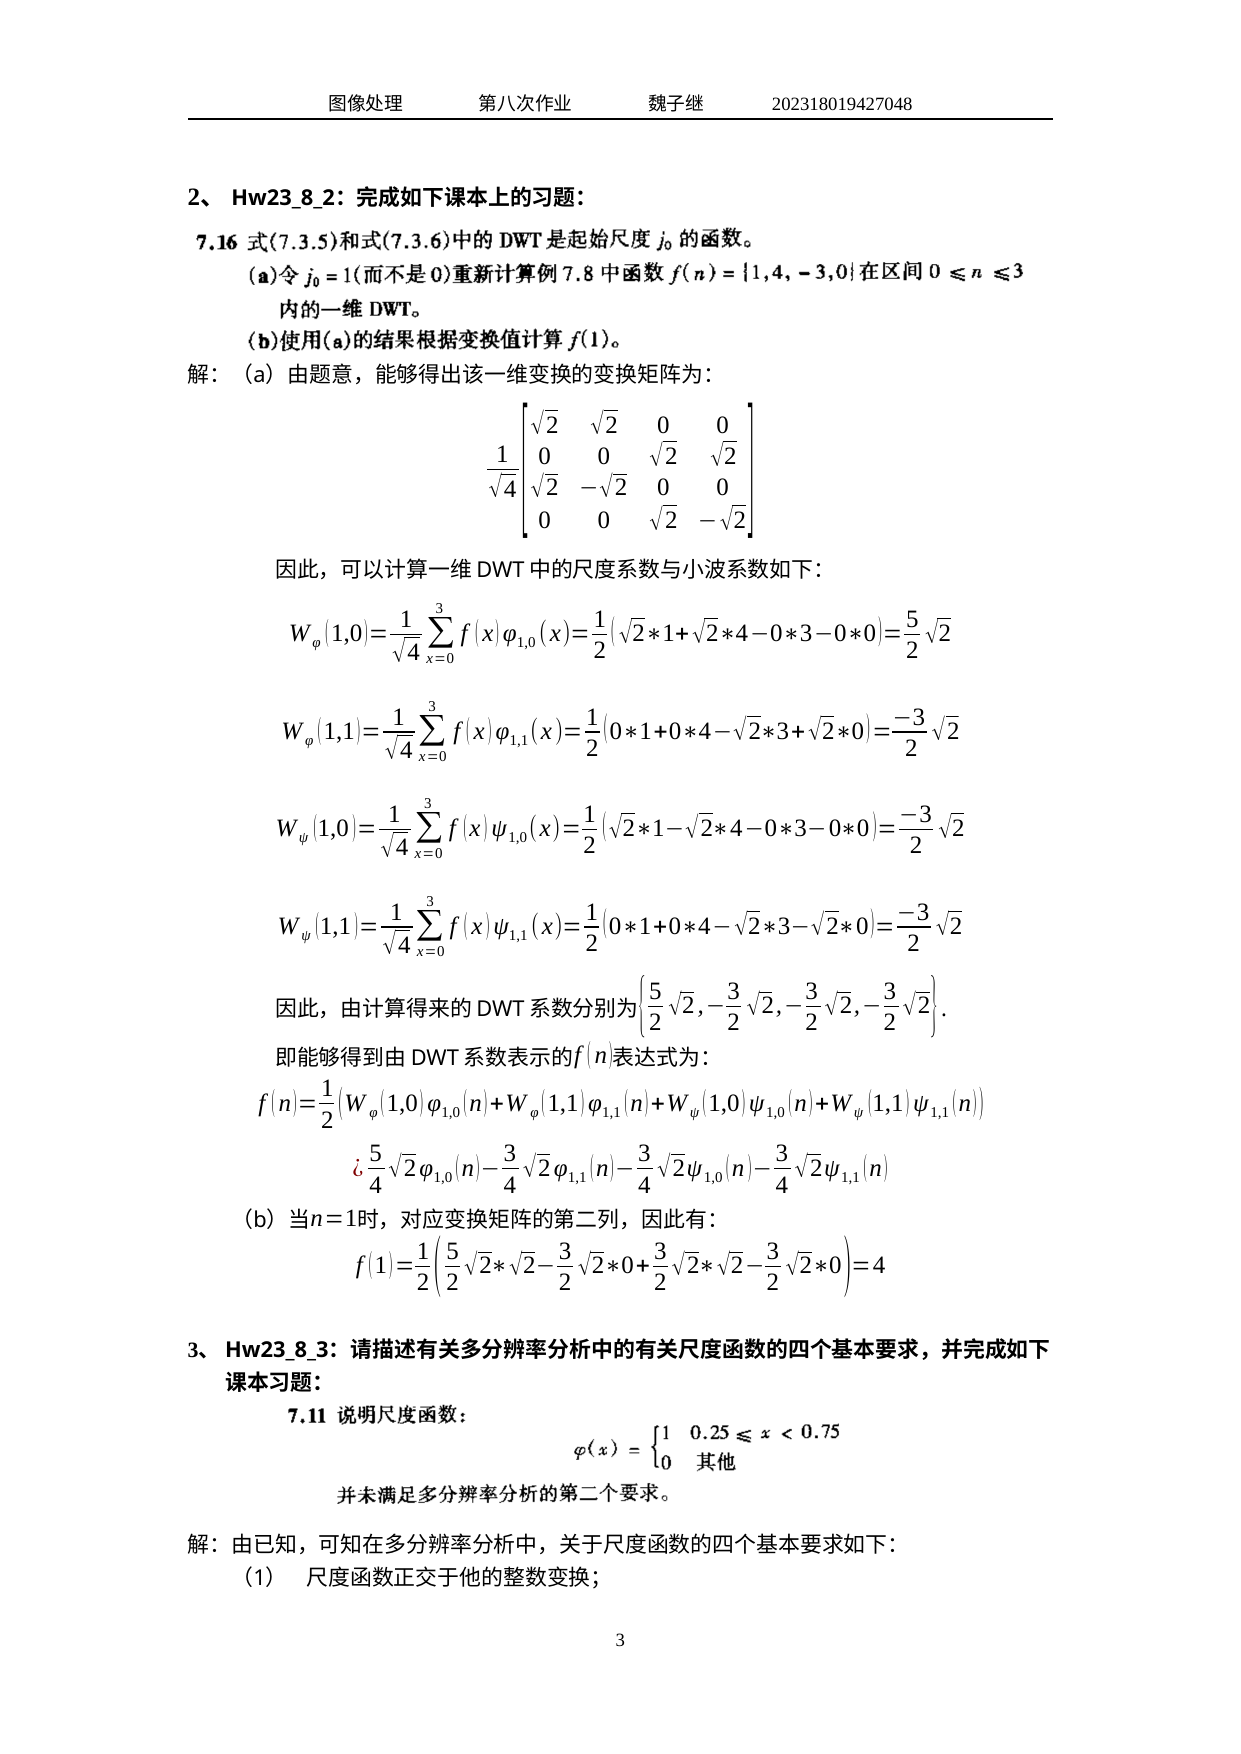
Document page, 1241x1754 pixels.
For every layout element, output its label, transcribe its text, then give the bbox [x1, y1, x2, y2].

list 尺度函数正交于他的整数变换； [231, 1559, 1053, 1592]
text 解：由已知，可知在多分辨率分析中，关于尺度函数的四个基本要求如下： [187, 1527, 1053, 1559]
text 解：（a）由题意，能够得出该一维变换的变换矩阵为： [187, 357, 1053, 389]
text （b）当时，对应变换矩阵的第二列，因此有： [187, 1202, 1053, 1234]
text 即能够得到由DWT系数表示的表达式为： [187, 1039, 1053, 1072]
text 因此，可以计算一维DWT中的尺度系数与小波系数如下： [231, 552, 1053, 584]
list Hw23_8_3：请描述有关多分辨率分析中的有关尺度函数的四个基本要求，并完成如下课本习题： [187, 1332, 1053, 1397]
picture [187, 227, 1053, 352]
picture [277, 1397, 963, 1507]
list Hw23_8_2：完成如下课本上的习题： [187, 162, 1053, 227]
text 因此，由计算得来的DWT系数分别为. [187, 974, 1053, 1039]
